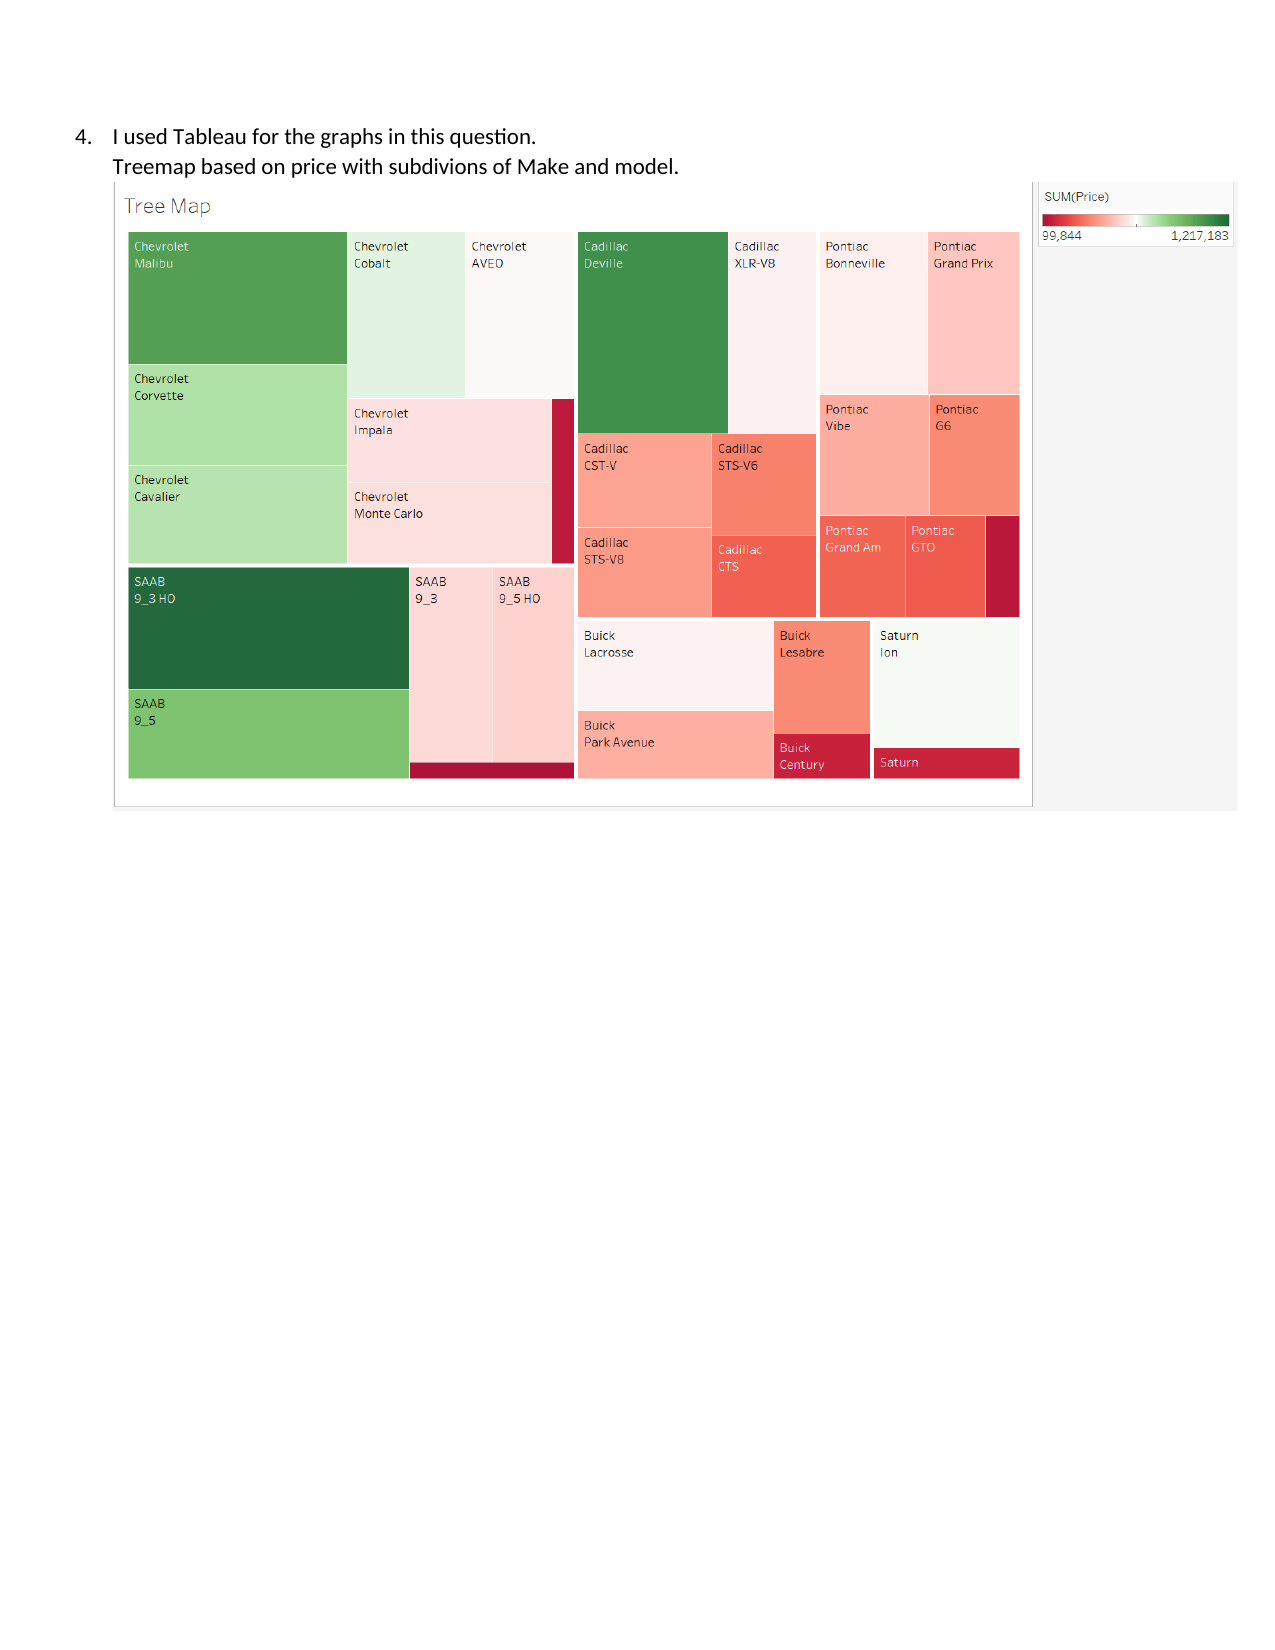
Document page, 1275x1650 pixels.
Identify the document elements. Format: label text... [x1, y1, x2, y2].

list Treemap based on price with subdivions of Make and model. [112, 152, 1200, 180]
picture [112, 182, 1238, 811]
list I used Tableau for the graphs in this question. [75, 122, 1200, 150]
